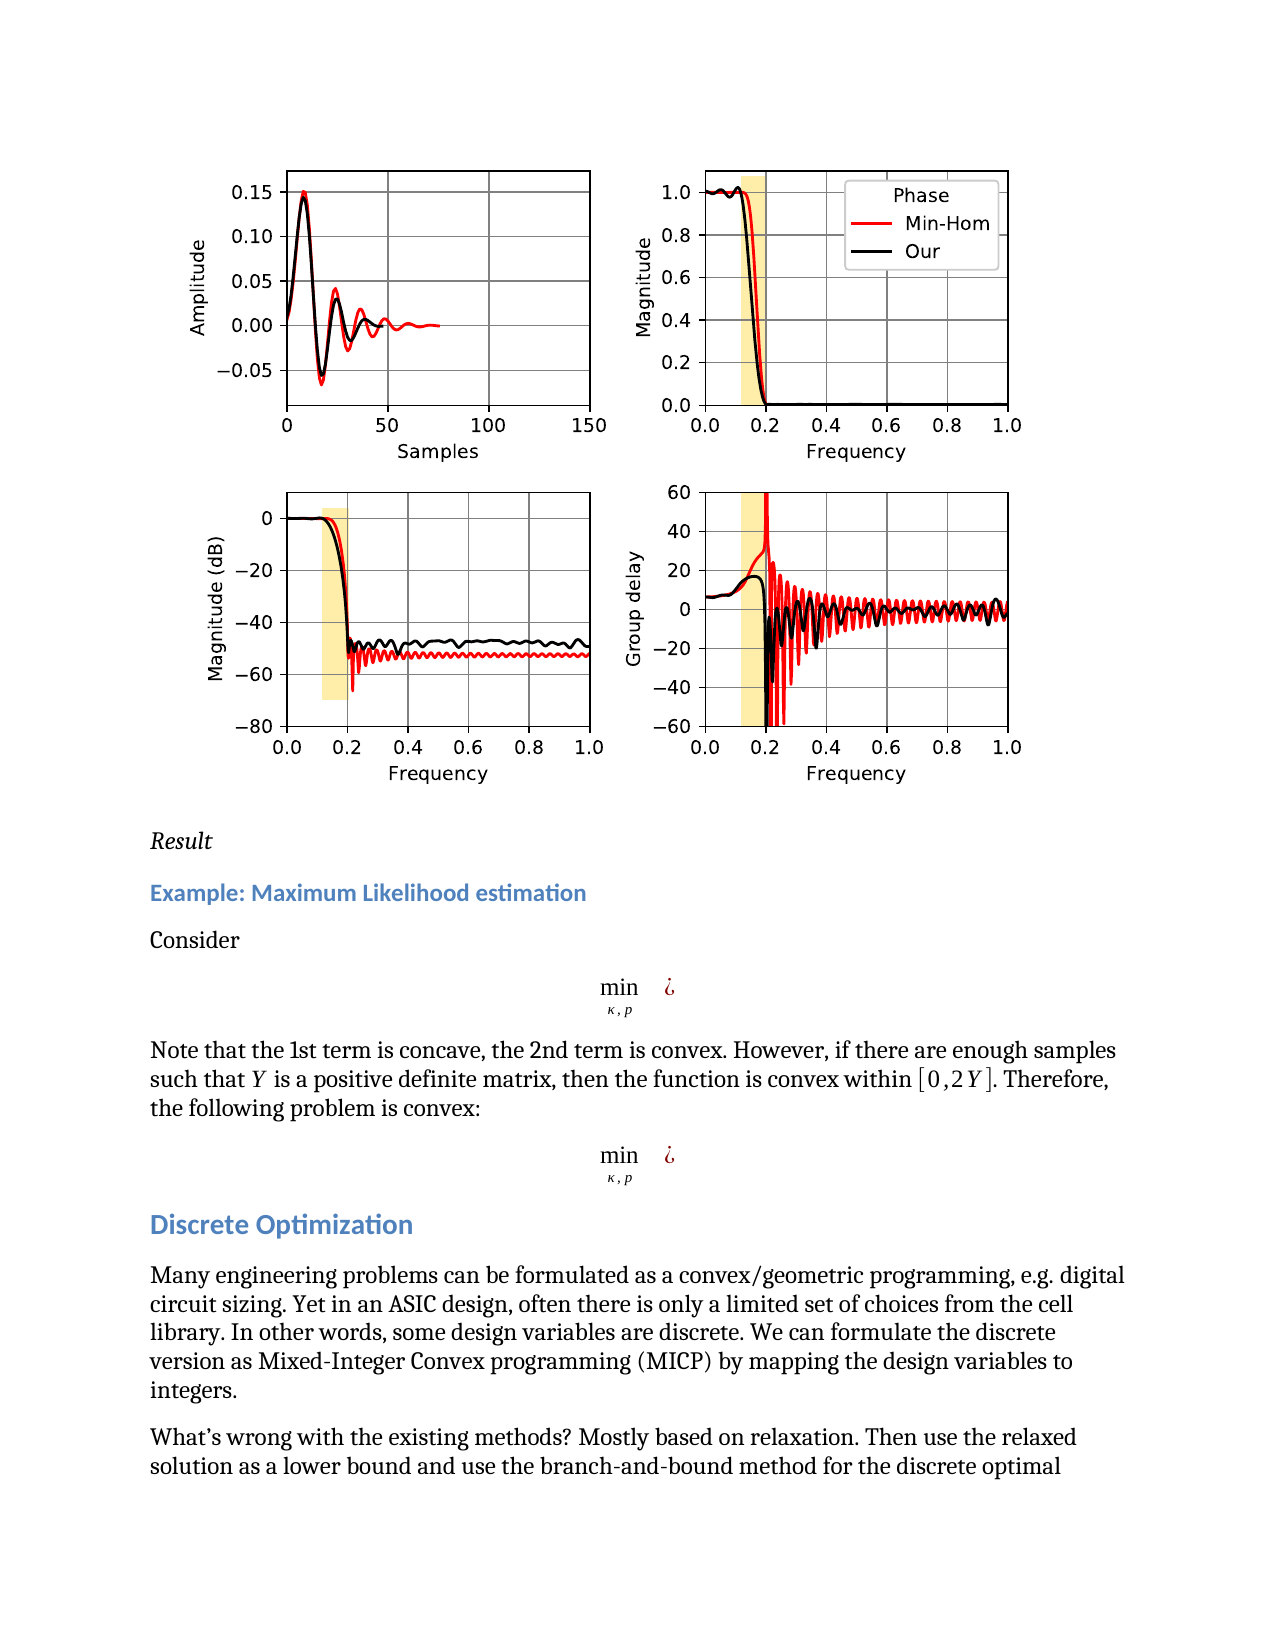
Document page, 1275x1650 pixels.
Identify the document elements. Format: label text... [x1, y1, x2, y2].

text Many engineering problems can be formulated as a convex/geometric programming, e.g. digital circuit sizing. Yet in an ASIC design, often there is only a limited set of choices from the cell library. In other words, some design variables are discrete. We can formulate the discrete version as Mixed-Integer Convex programming (MICP) by mapping the design variables to integers. [150, 1261, 1125, 1404]
subtitle Example: Maximum Likelihood estimation [150, 877, 1125, 907]
text Consider [150, 926, 1125, 955]
text Result [150, 827, 1125, 856]
text Note that the 1st term is concave, the 2nd term is convex. However, if there are enough samples such that is a positive definite matrix, then the function is convex within . Therefore, the following problem is convex: [150, 1036, 1125, 1123]
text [150, 1423, 1125, 1481]
subtitle Discrete Optimization [150, 1206, 1125, 1242]
